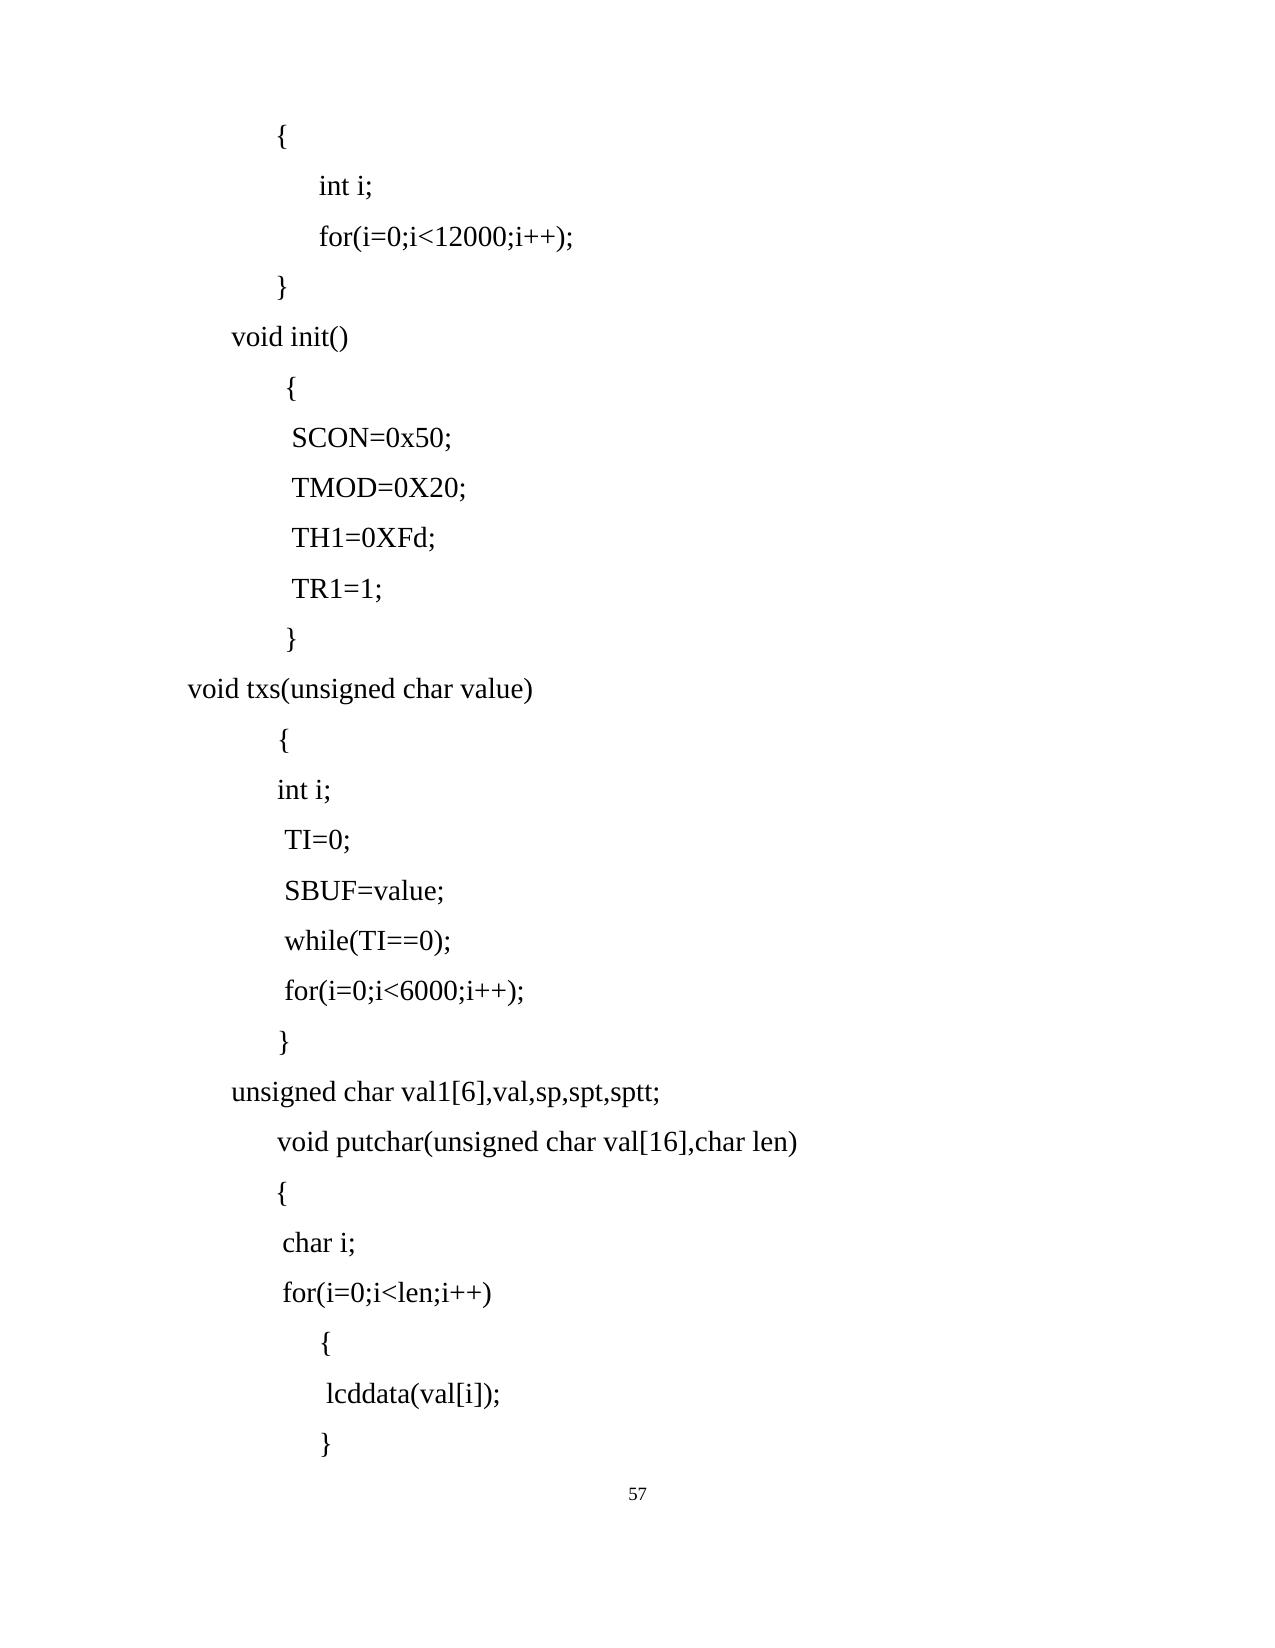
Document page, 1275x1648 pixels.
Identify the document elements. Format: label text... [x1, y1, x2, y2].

list } [262, 621, 1088, 655]
list lcddata(val[i]); [262, 1376, 1088, 1409]
list int i; [262, 772, 1088, 806]
list TR1=1; [262, 571, 1088, 604]
list unsigned char val1[6],val,sp,spt,sptt; [187, 1074, 1088, 1108]
list SBUF=value; [262, 873, 1088, 906]
list SCON=0x50; [262, 420, 1088, 453]
list { [262, 1326, 1088, 1359]
list void init() [187, 319, 1088, 353]
list { [262, 1175, 1088, 1208]
list { [262, 370, 1088, 403]
list } [262, 1426, 1088, 1460]
list for(i=0;i<12000;i++); [262, 219, 1088, 252]
list } [262, 269, 1088, 303]
list TI=0; [262, 822, 1088, 856]
list void putchar(unsigned char val[16],char len) [262, 1124, 1088, 1158]
list } [262, 1024, 1088, 1057]
list for(i=0;i<6000;i++); [262, 973, 1088, 1007]
list for(i=0;i<len;i++) [262, 1275, 1088, 1309]
list { [262, 118, 1088, 152]
list char i; [262, 1225, 1088, 1258]
list void txs(unsigned char value) [187, 672, 1088, 705]
list while(TI==0); [262, 923, 1088, 957]
list { [262, 722, 1088, 755]
list int i; [262, 168, 1088, 202]
list TMOD=0X20; [262, 470, 1088, 504]
list TH1=0XFd; [262, 521, 1088, 554]
